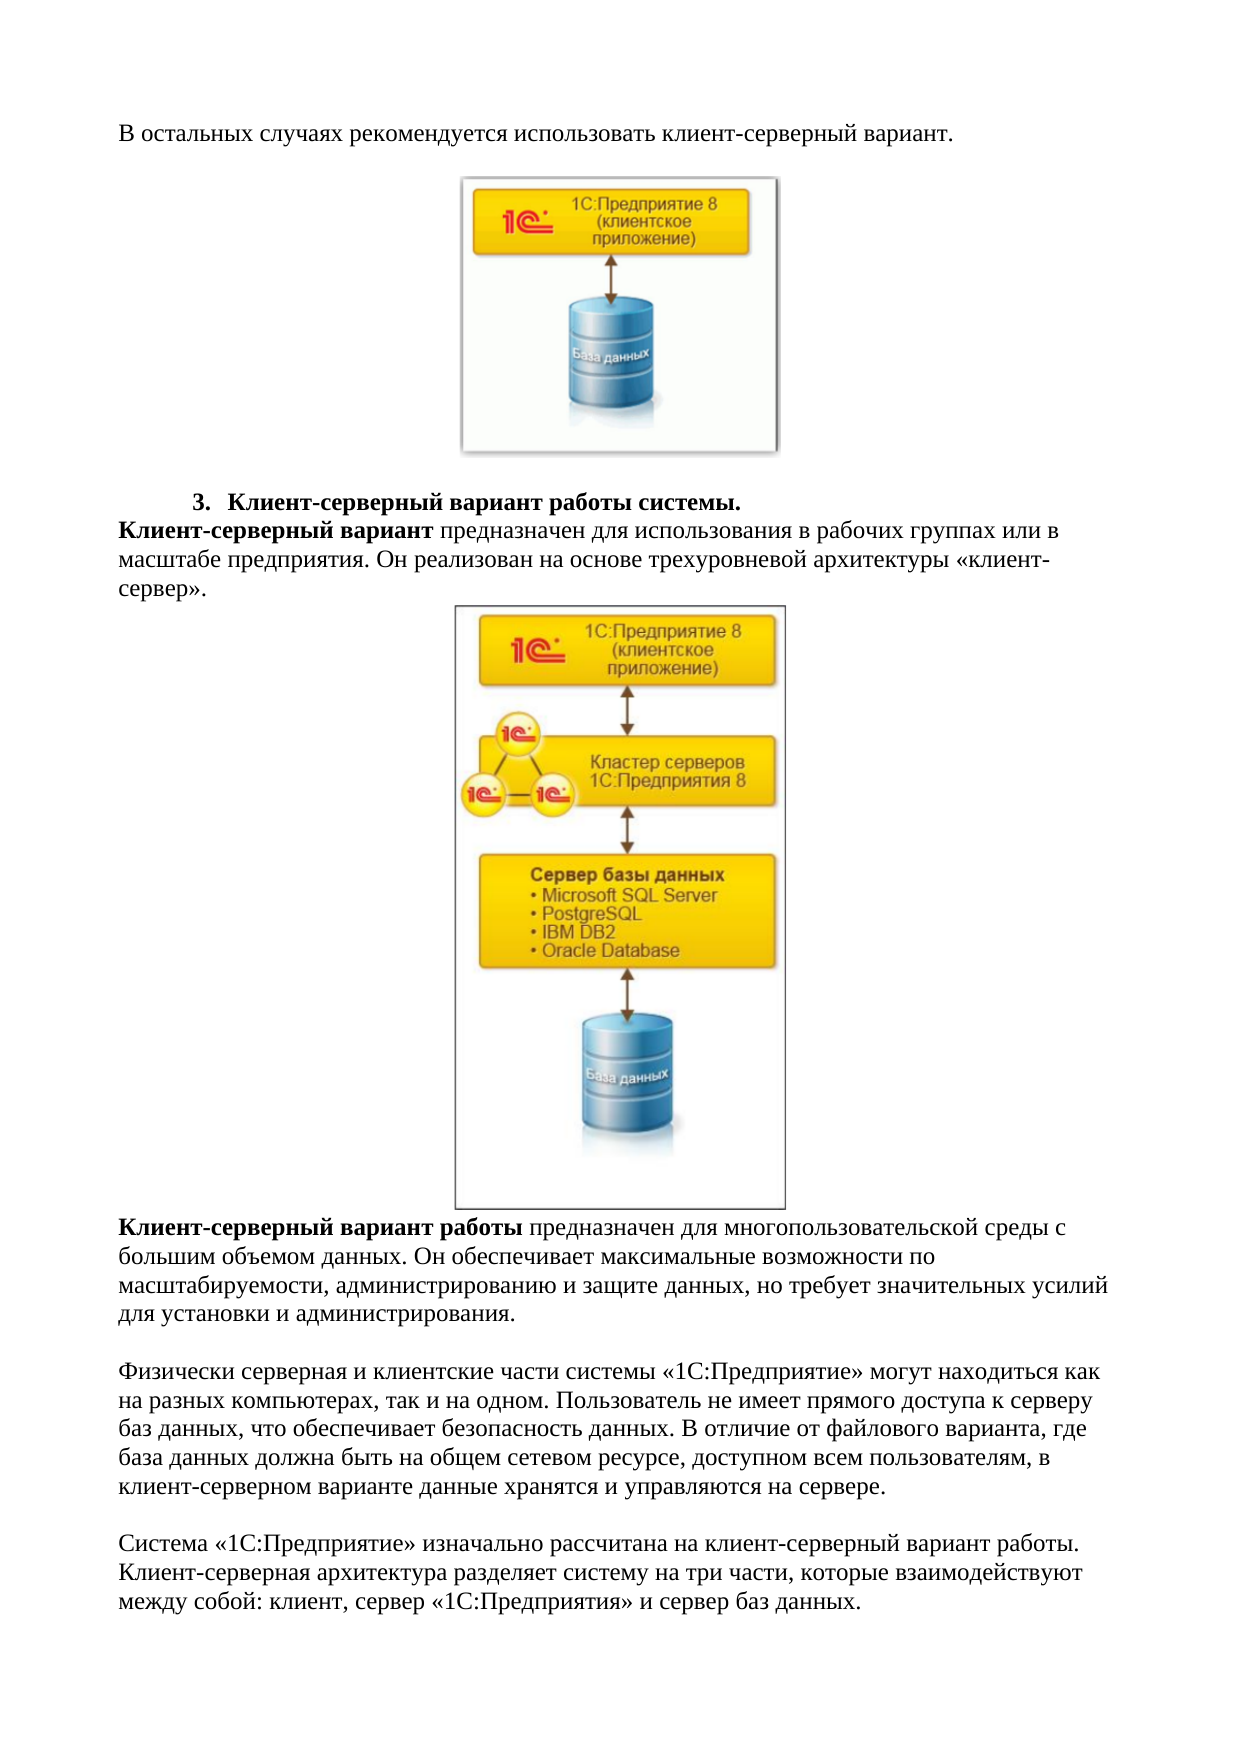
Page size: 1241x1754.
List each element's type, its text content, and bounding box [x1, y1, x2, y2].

picture [451, 601, 789, 1213]
list Клиент-серверный вариант работы системы. [192, 487, 1122, 515]
text В остальных случаях рекомендуется использовать клиент-серверный вариант. [118, 118, 1122, 147]
text Физически серверная и клиентские части системы «1С:Предприятие» могут находиться как на разных компьютерах, так и на одном. Пользователь не имеет прямого доступа к серверу баз данных, что обеспечивает безопасность данных. В отличие от файлового варианта, где база данных должна быть на общем сетевом ресурсе, доступном всем пользователям, в клиент-серверном варианте данные хранятся и управляются на сервере. [118, 1356, 1122, 1500]
text Клиент-серверный вариант работы предназначен для многопользовательской среды с большим объемом данных. Он обеспечивает максимальные возможности по масштабируемости, администрированию и защите данных, но требует значительных усилий для установки и администрирования. [118, 1212, 1122, 1327]
text Клиент-серверный вариант предназначен для использования в рабочих группах или в масштабе предприятия. Он реализован на основе трехуровневой архитектуры «клиент- сервер». [118, 515, 1122, 602]
picture [459, 176, 781, 458]
text Система «1С:Предприятие» изначально рассчитана на клиент-серверный вариант работы. Клиент-серверная архитектура разделяет систему на три части, которые взаимодействуют между собой: клиент, сервер «1С:Предприятия» и сервер баз данных. [118, 1528, 1122, 1615]
